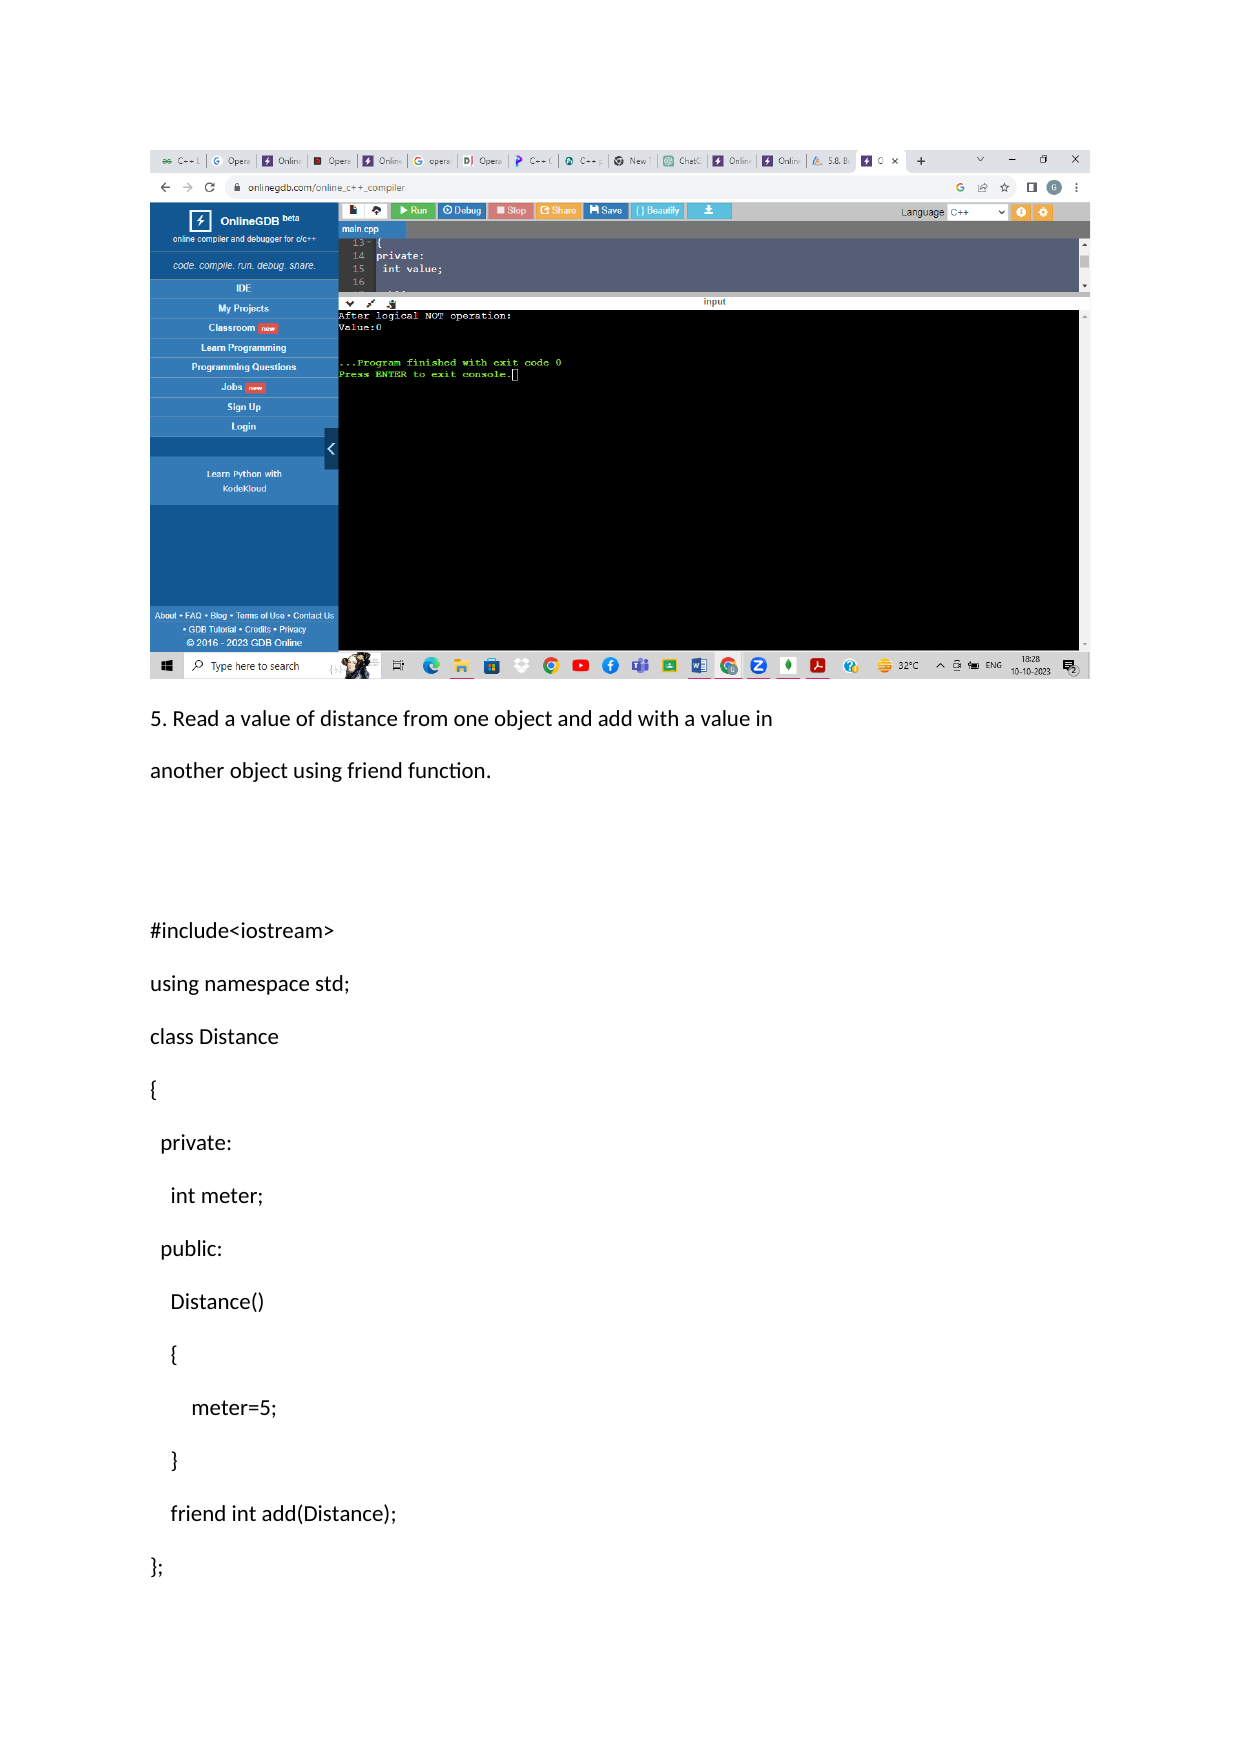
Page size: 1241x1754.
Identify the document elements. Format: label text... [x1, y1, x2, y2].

text 5. Read a value of distance from one object and add with a value in [150, 704, 1090, 732]
text class Distance [150, 1022, 1090, 1050]
text another object using friend function. [150, 757, 1090, 785]
text } [150, 1446, 1090, 1474]
text public: [150, 1234, 1090, 1262]
text private: [150, 1128, 1090, 1156]
text #include<iostream> [150, 916, 1090, 944]
text int meter; [150, 1181, 1090, 1209]
text { [150, 1075, 1090, 1103]
text meter=5; [150, 1393, 1090, 1421]
text }; [150, 1552, 1090, 1580]
text using namespace std; [150, 969, 1090, 997]
picture [150, 150, 1091, 679]
text Distance() [150, 1287, 1090, 1315]
text { [150, 1340, 1090, 1368]
text friend int add(Distance); [150, 1499, 1090, 1527]
